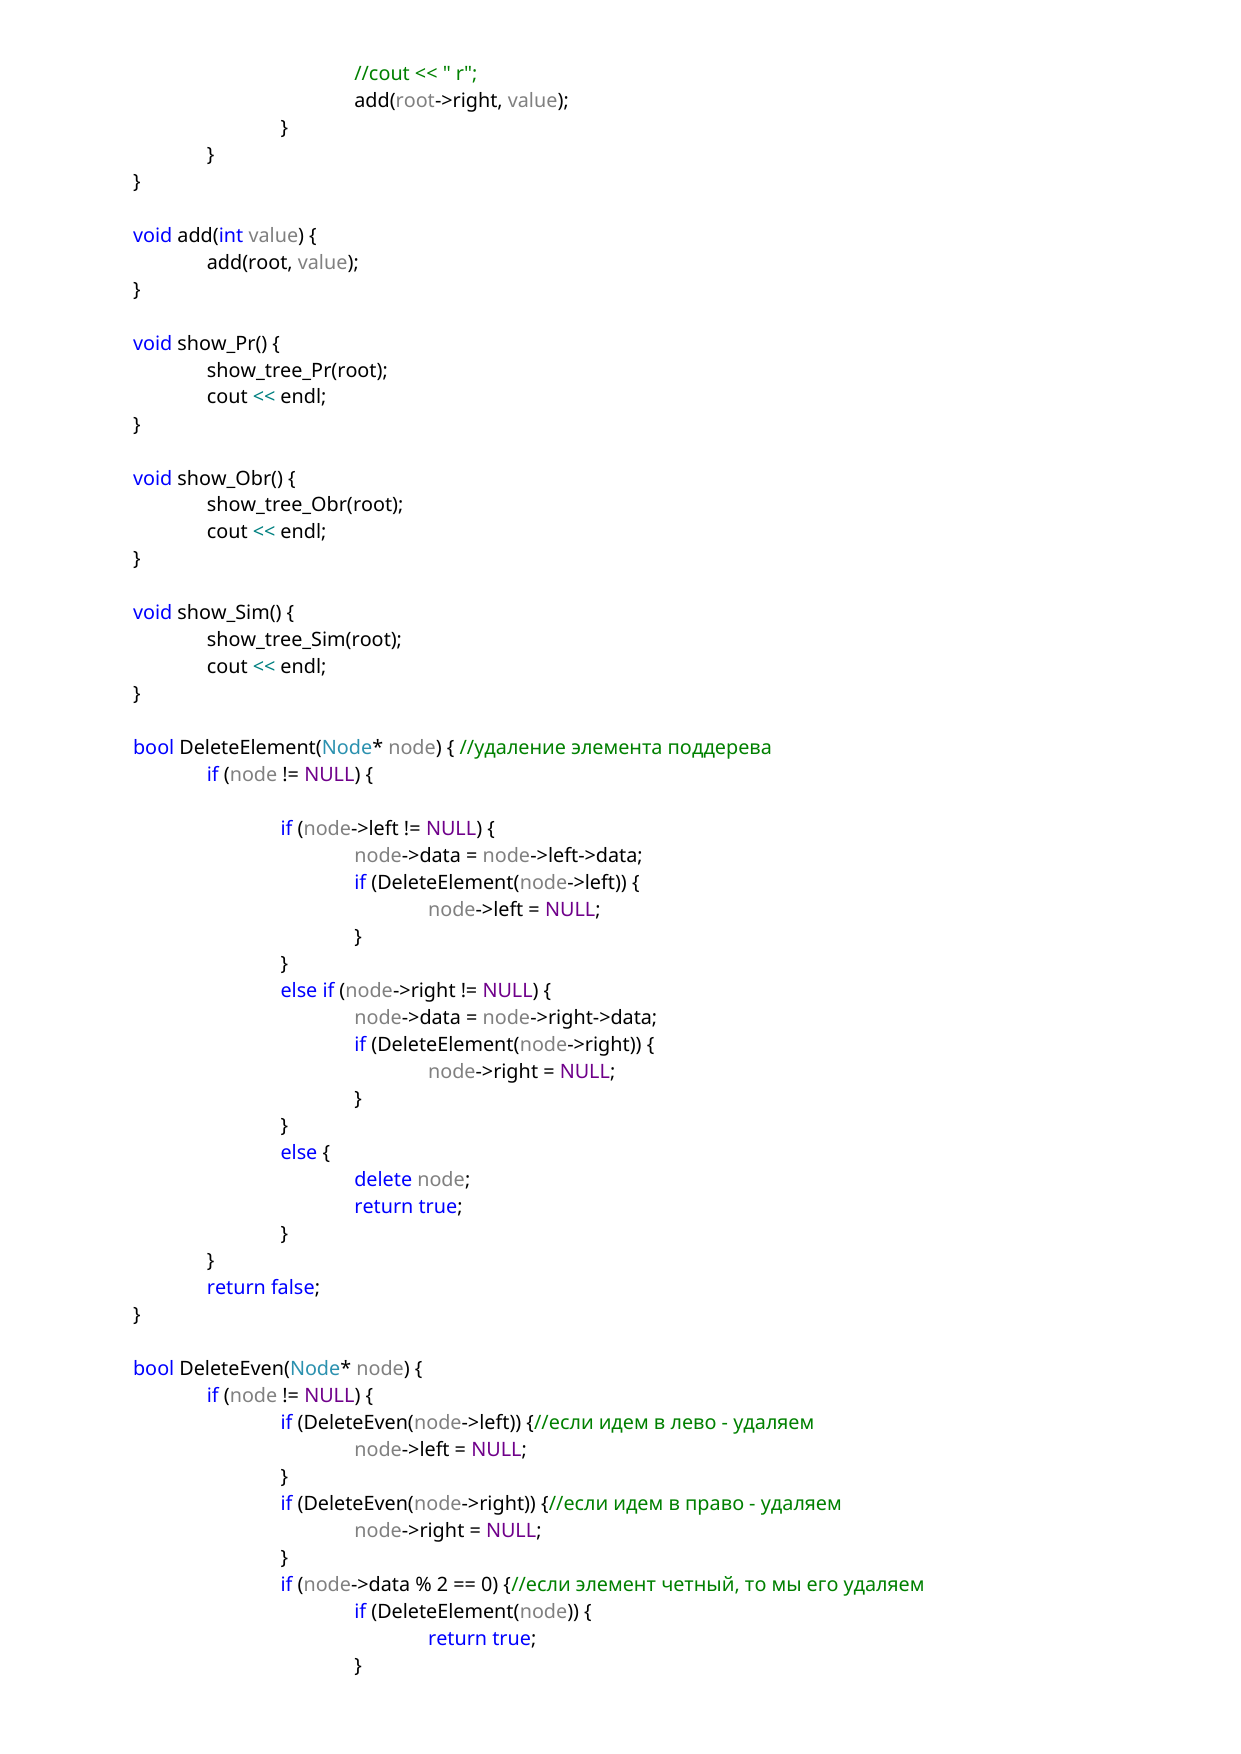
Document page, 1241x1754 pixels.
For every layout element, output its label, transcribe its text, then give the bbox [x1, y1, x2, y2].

text return true; [59, 1624, 1181, 1651]
text } [59, 1219, 1181, 1246]
text cout << endl; [59, 653, 1181, 679]
text } [59, 1246, 1181, 1273]
text show_tree_Pr(root); [59, 356, 1181, 383]
text } [59, 1462, 1181, 1489]
text //cout << " r"; [59, 59, 1181, 86]
text node->data = node->right->data; [59, 1003, 1181, 1030]
text node->left = NULL; [59, 895, 1181, 922]
text bool DeleteEven(Node* node) { [59, 1354, 1181, 1381]
text if (DeleteElement(node)) { [59, 1597, 1181, 1624]
text } [59, 113, 1181, 140]
text void add(int value) { [59, 221, 1181, 248]
text node->right = NULL; [59, 1057, 1181, 1084]
text } [59, 949, 1181, 976]
text } [59, 1651, 1181, 1678]
text add(root->right, value); [59, 86, 1181, 113]
text cout << endl; [59, 383, 1181, 410]
text if (DeleteEven(node->left)) {//если идем в лево - удаляем [59, 1408, 1181, 1435]
text show_tree_Sim(root); [59, 626, 1181, 653]
text cout << endl; [59, 518, 1181, 545]
text } [59, 410, 1181, 437]
text } [59, 545, 1181, 572]
text node->right = NULL; [59, 1516, 1181, 1543]
text } [59, 1543, 1181, 1570]
text if (DeleteElement(node->right)) { [59, 1030, 1181, 1057]
text void show_Obr() { [59, 464, 1181, 491]
text void show_Sim() { [59, 599, 1181, 626]
text if (node->data % 2 == 0) {//если элемент четный, то мы его удаляем [59, 1570, 1181, 1597]
text else { [59, 1138, 1181, 1165]
text if (DeleteEven(node->right)) {//если идем в право - удаляем [59, 1489, 1181, 1516]
text delete node; [59, 1165, 1181, 1192]
text } [59, 1300, 1181, 1327]
text else if (node->right != NULL) { [59, 976, 1181, 1003]
text } [59, 275, 1181, 302]
text return true; [59, 1192, 1181, 1219]
text if (node != NULL) { [59, 761, 1181, 787]
text show_tree_Obr(root); [59, 491, 1181, 518]
text node->left = NULL; [59, 1435, 1181, 1462]
text } [59, 167, 1181, 194]
text node->data = node->left->data; [59, 841, 1181, 868]
text return false; [59, 1273, 1181, 1300]
text } [59, 1084, 1181, 1111]
text bool DeleteElement(Node* node) { //удаление элемента поддерева [59, 733, 1181, 761]
text } [59, 679, 1181, 707]
text } [59, 922, 1181, 949]
text if (node->left != NULL) { [59, 814, 1181, 841]
text if (DeleteElement(node->left)) { [59, 868, 1181, 895]
text } [59, 1111, 1181, 1138]
text } [59, 140, 1181, 167]
text if (node != NULL) { [59, 1381, 1181, 1408]
text void show_Pr() { [59, 329, 1181, 356]
text add(root, value); [59, 248, 1181, 275]
